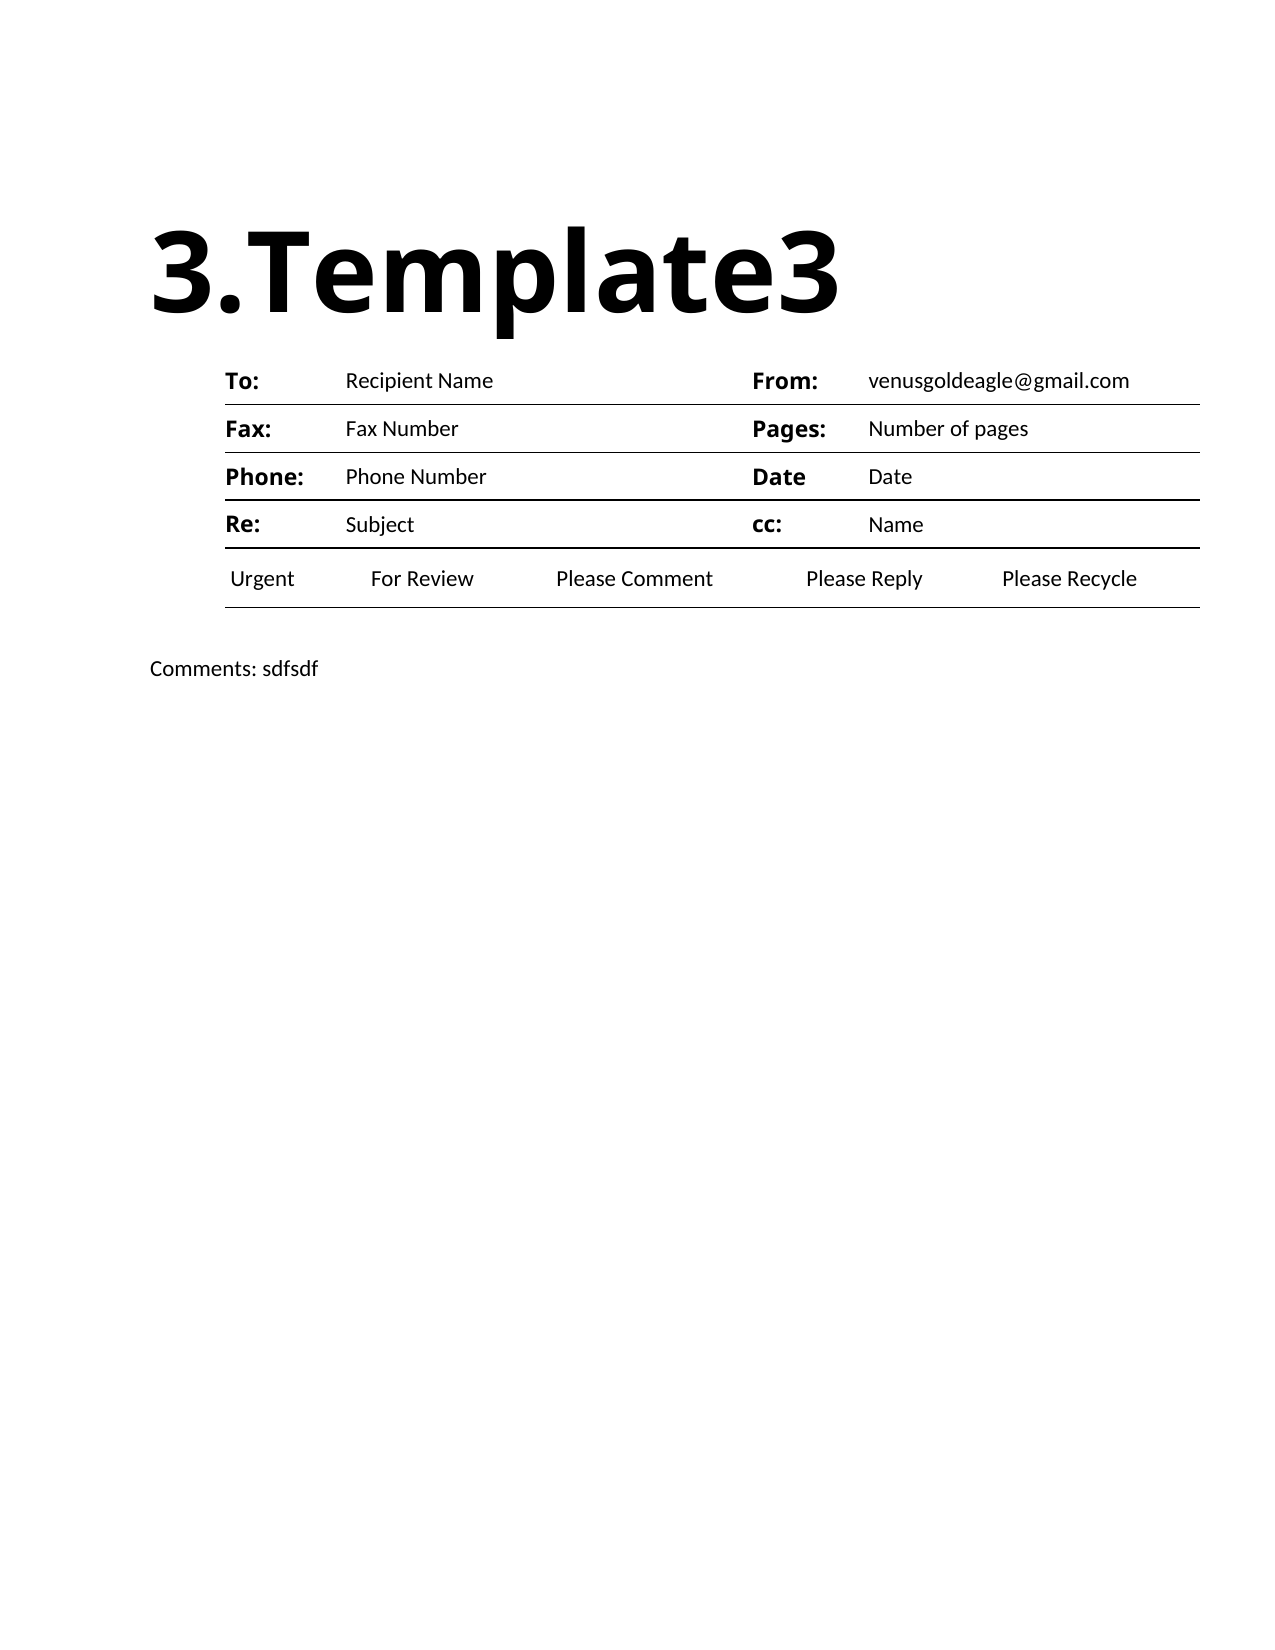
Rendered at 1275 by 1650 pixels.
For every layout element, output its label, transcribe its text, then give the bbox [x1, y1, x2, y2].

table_header [225, 549, 366, 607]
table_header [551, 549, 801, 607]
table_header venusgoldeagle@gmail.com [868, 358, 1200, 404]
title 3.Template3 [150, 192, 1125, 345]
text sdfsdf [150, 654, 1125, 683]
table_cell [868, 501, 1200, 547]
table_header [801, 549, 997, 607]
table_header [366, 549, 551, 607]
table_header [997, 549, 1200, 607]
